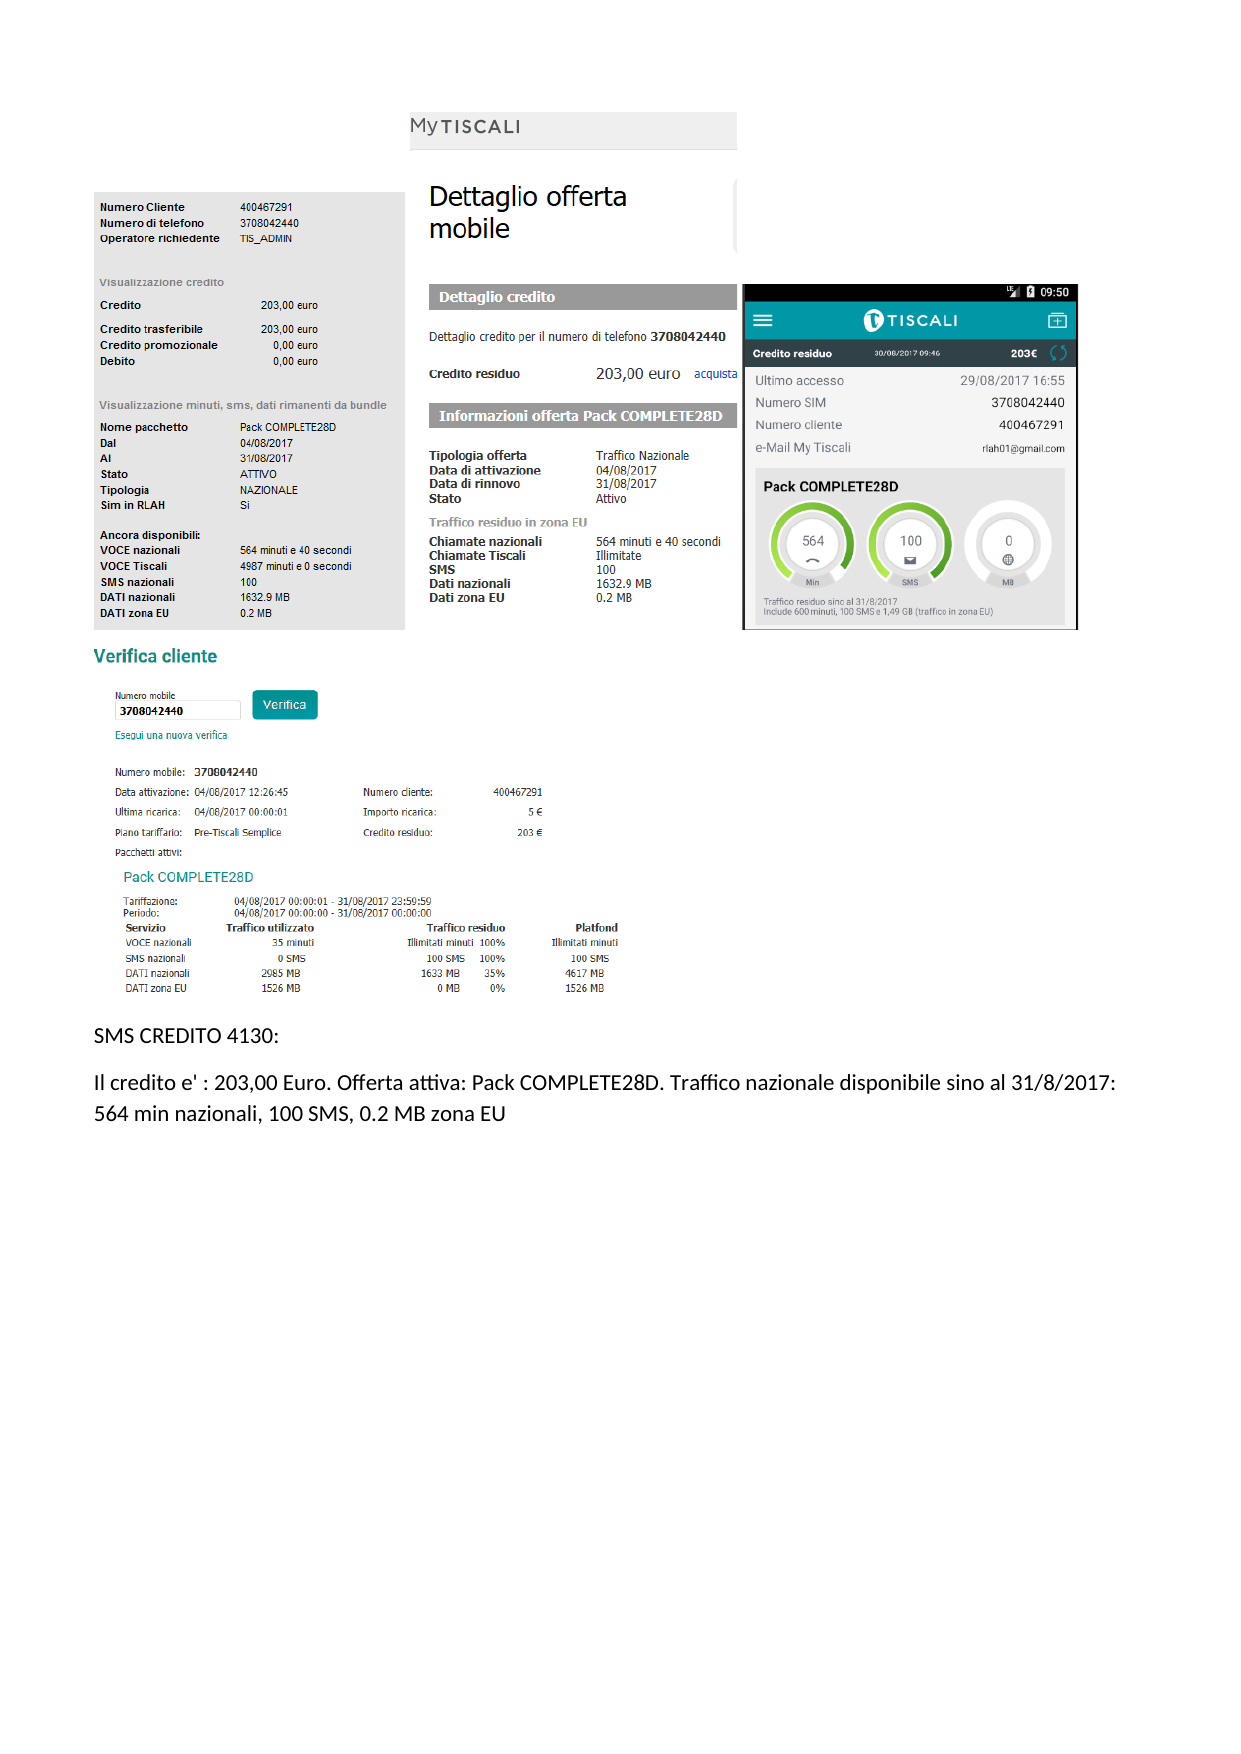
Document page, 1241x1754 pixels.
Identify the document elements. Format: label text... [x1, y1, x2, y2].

picture [93, 648, 628, 1003]
picture [93, 192, 406, 630]
picture [410, 112, 738, 630]
text SMS CREDITO 4130: [94, 1022, 1153, 1049]
picture [742, 284, 1079, 630]
text Il credito e' : 203,00 Euro. Offerta attiva: Pack COMPLETE28D. Traffico nazionale disponibile sino al 31/8/2017: 564 min nazionali, 100 SMS, 0.2 MB zona EU [94, 1068, 1153, 1127]
